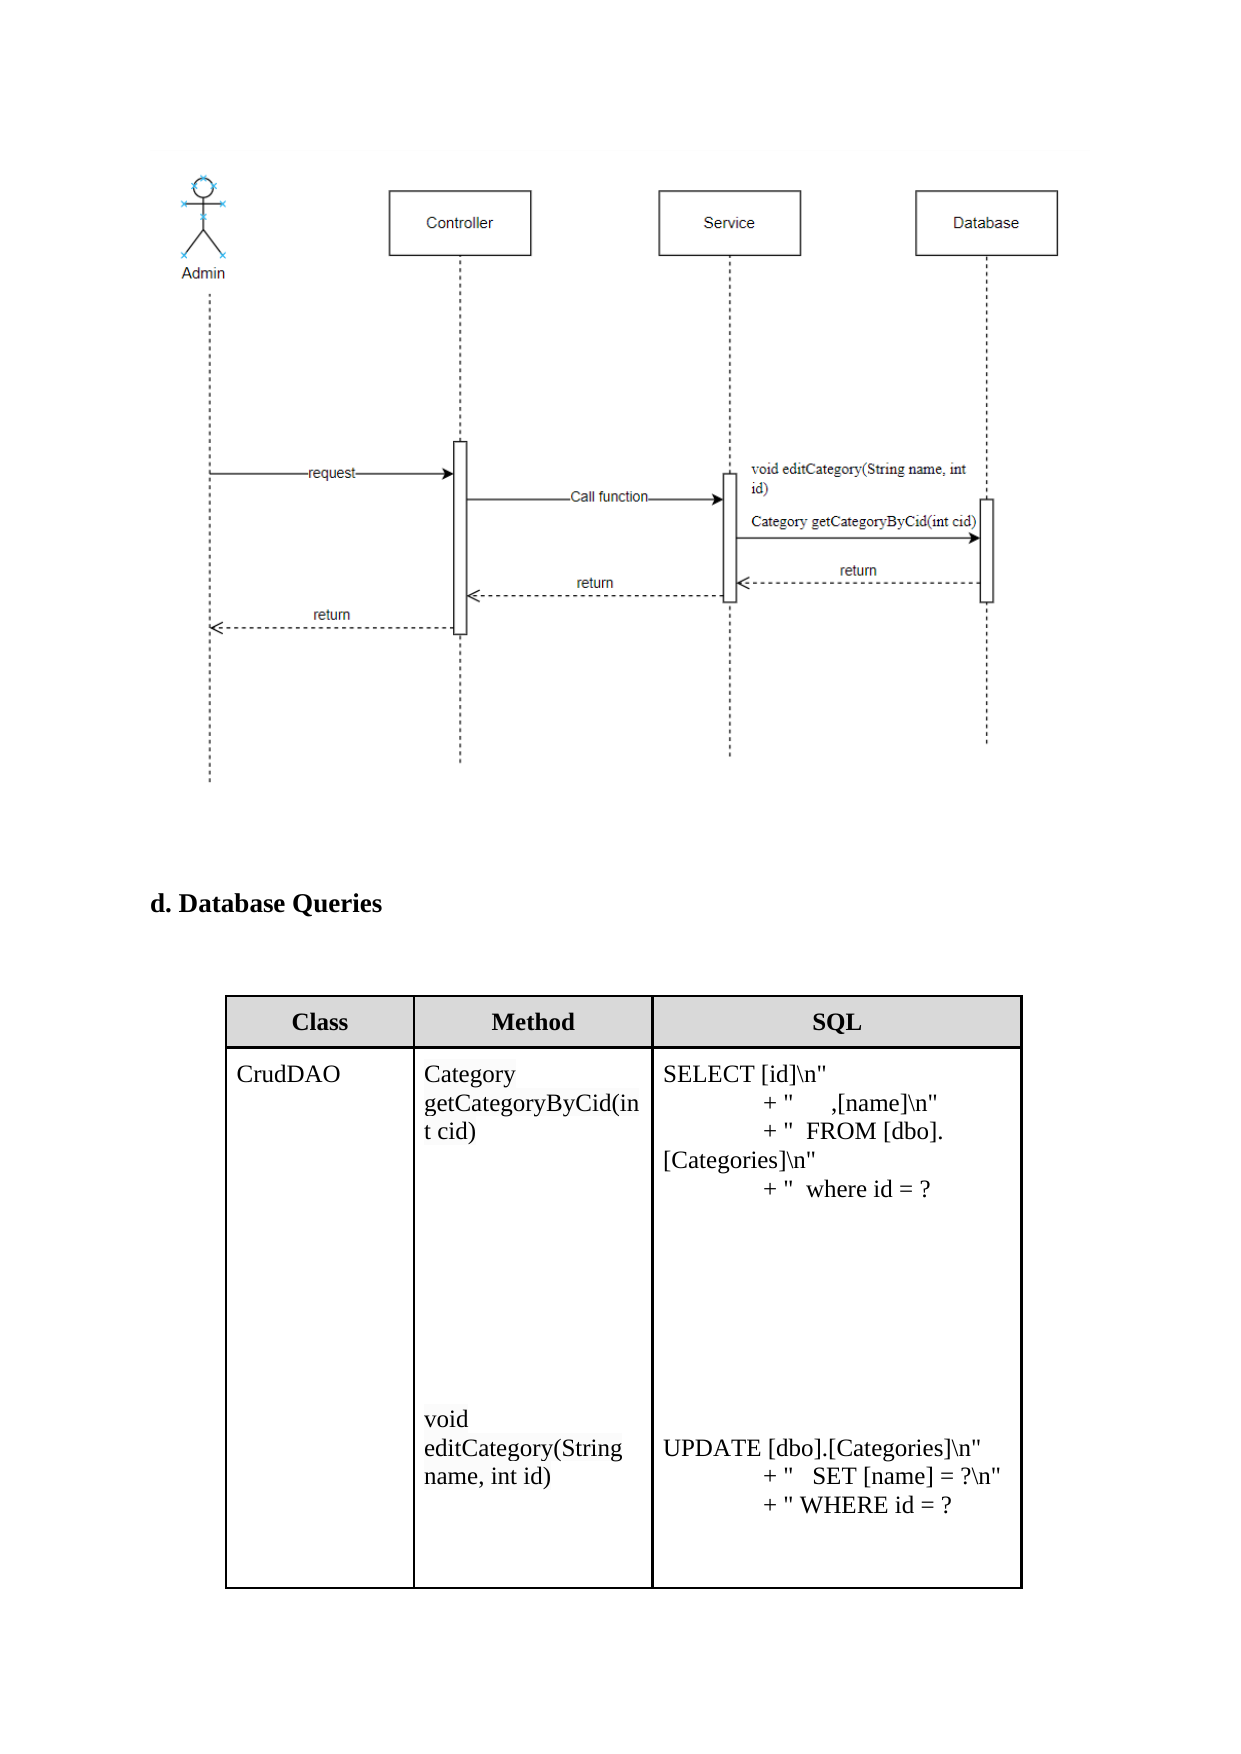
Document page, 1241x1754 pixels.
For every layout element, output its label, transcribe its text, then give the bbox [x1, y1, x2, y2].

table_header Method [415, 997, 651, 1046]
picture [150, 150, 1091, 848]
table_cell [415, 1049, 651, 1587]
table_header Class [227, 997, 413, 1046]
table_header SQL [654, 997, 1020, 1046]
text d. Database Queries [150, 887, 873, 919]
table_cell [654, 1049, 1020, 1587]
table_cell CrudDAO [227, 1049, 413, 1587]
